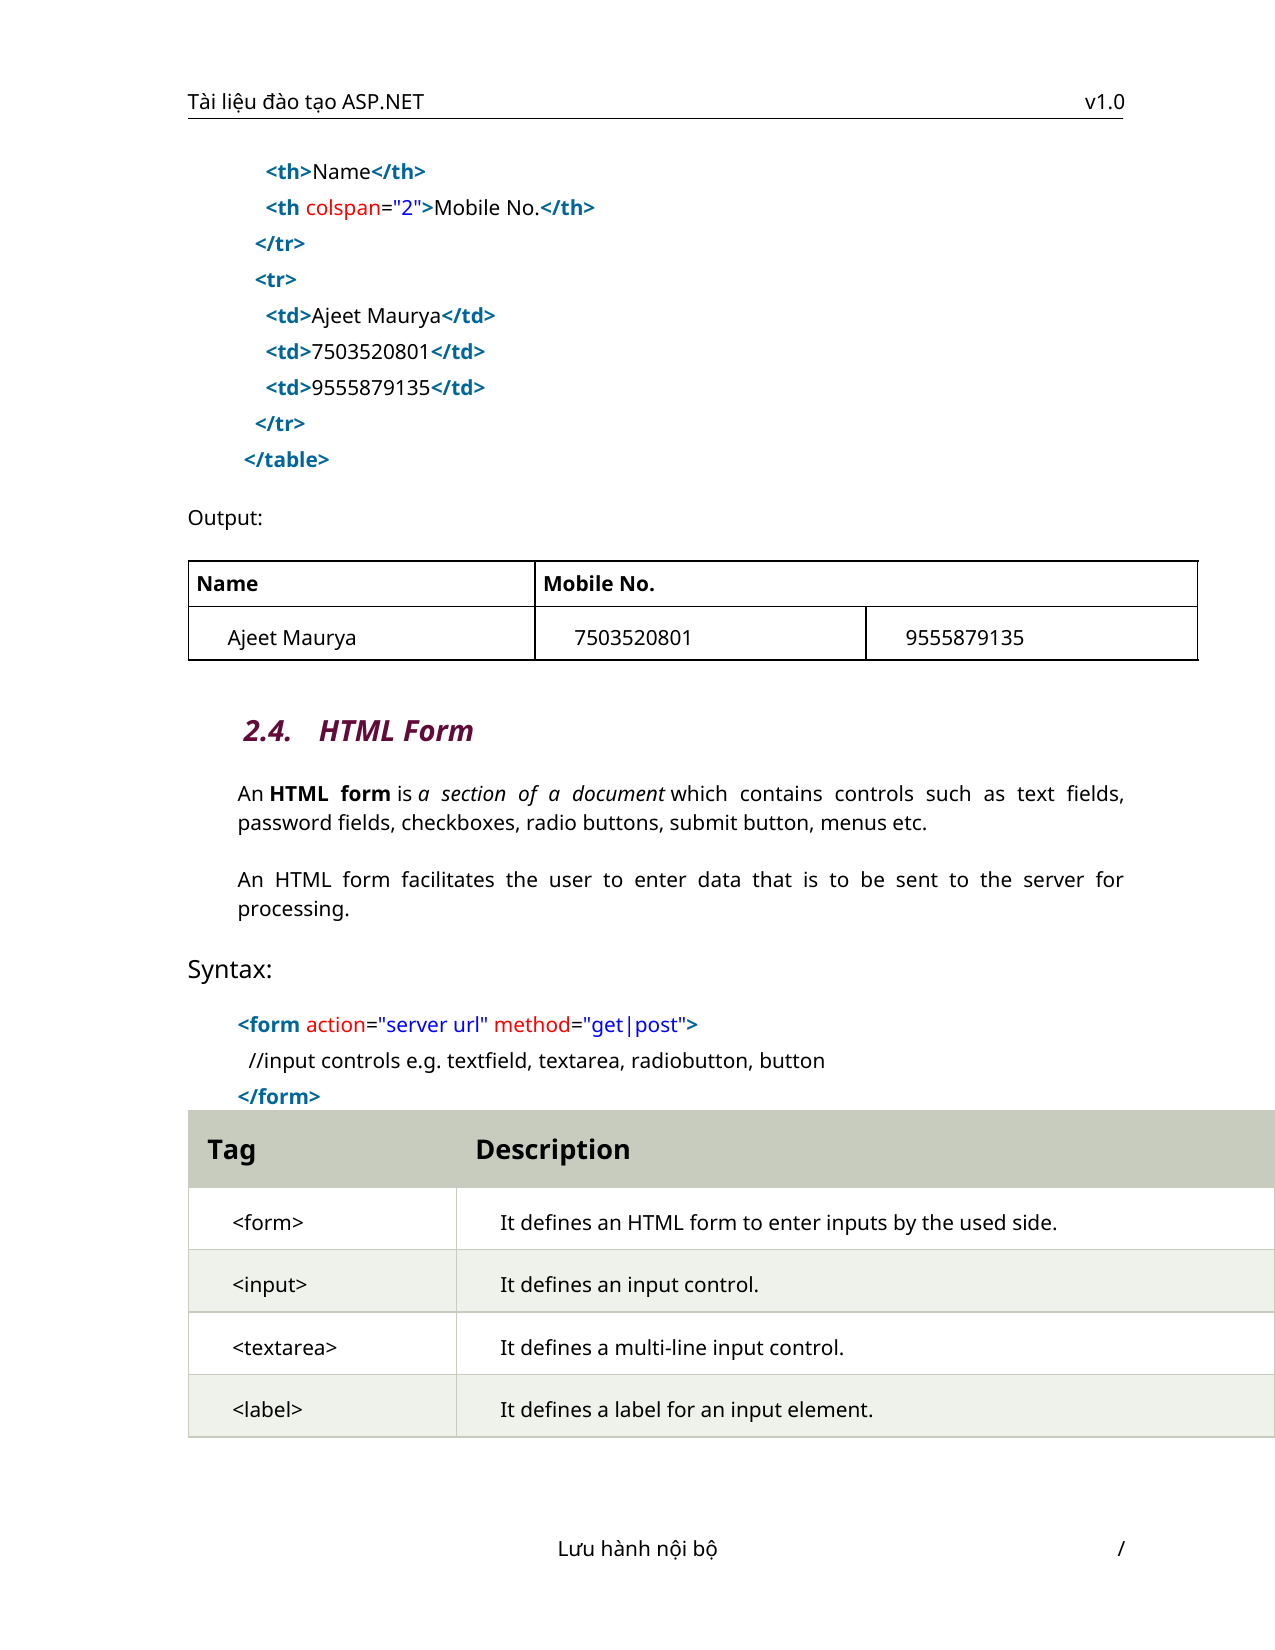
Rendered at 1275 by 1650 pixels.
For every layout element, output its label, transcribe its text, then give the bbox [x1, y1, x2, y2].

text </form> [237, 1074, 1125, 1110]
text Syntax: [187, 951, 1125, 986]
table_cell 9555879135 [867, 607, 1197, 659]
table_cell 7503520801 [536, 607, 865, 659]
table_header Mobile No. [536, 562, 1197, 606]
table_header Description [456, 1112, 1274, 1186]
text An HTML form is a section of a document which contains controls such as text fields, password fields, checkboxes, radio buttons, submit button, menus etc. [237, 779, 1125, 836]
text </tr> [244, 402, 1125, 437]
text An HTML form facilitates the user to enter data that is to be sent to the server for processing. [237, 865, 1125, 922]
table_cell It defines a label for an input element. [457, 1375, 1274, 1436]
text <tr> [244, 258, 1125, 294]
subtitle HTML Form [244, 711, 1125, 750]
text Output: [187, 503, 1125, 531]
table_cell It defines an input control. [457, 1250, 1274, 1311]
text //input controls e.g. textfield, textarea, radiobutton, button [237, 1038, 1125, 1074]
table_cell <input> [189, 1250, 456, 1311]
table_cell <form> [189, 1188, 456, 1249]
text <td>9555879135</td> [244, 366, 1125, 402]
table_cell It defines a multi-line input control. [457, 1313, 1274, 1374]
table_cell Ajeet Maurya [189, 607, 534, 659]
text <td>Ajeet Maurya</td> [244, 294, 1125, 330]
table_cell <label> [189, 1375, 456, 1436]
table_cell <textarea> [189, 1313, 456, 1374]
table_header Tag [189, 1112, 456, 1186]
text <form action="server url" method="get|post"> [237, 1002, 1125, 1038]
text </tr> [244, 222, 1125, 258]
table_cell It defines an HTML form to enter inputs by the used side. [457, 1188, 1274, 1249]
text </table> [244, 437, 1125, 473]
table_header Name [189, 562, 534, 606]
text <th colspan="2">Mobile No.</th> [244, 186, 1125, 222]
text <td>7503520801</td> [244, 330, 1125, 366]
text <th>Name</th> [244, 150, 1125, 186]
